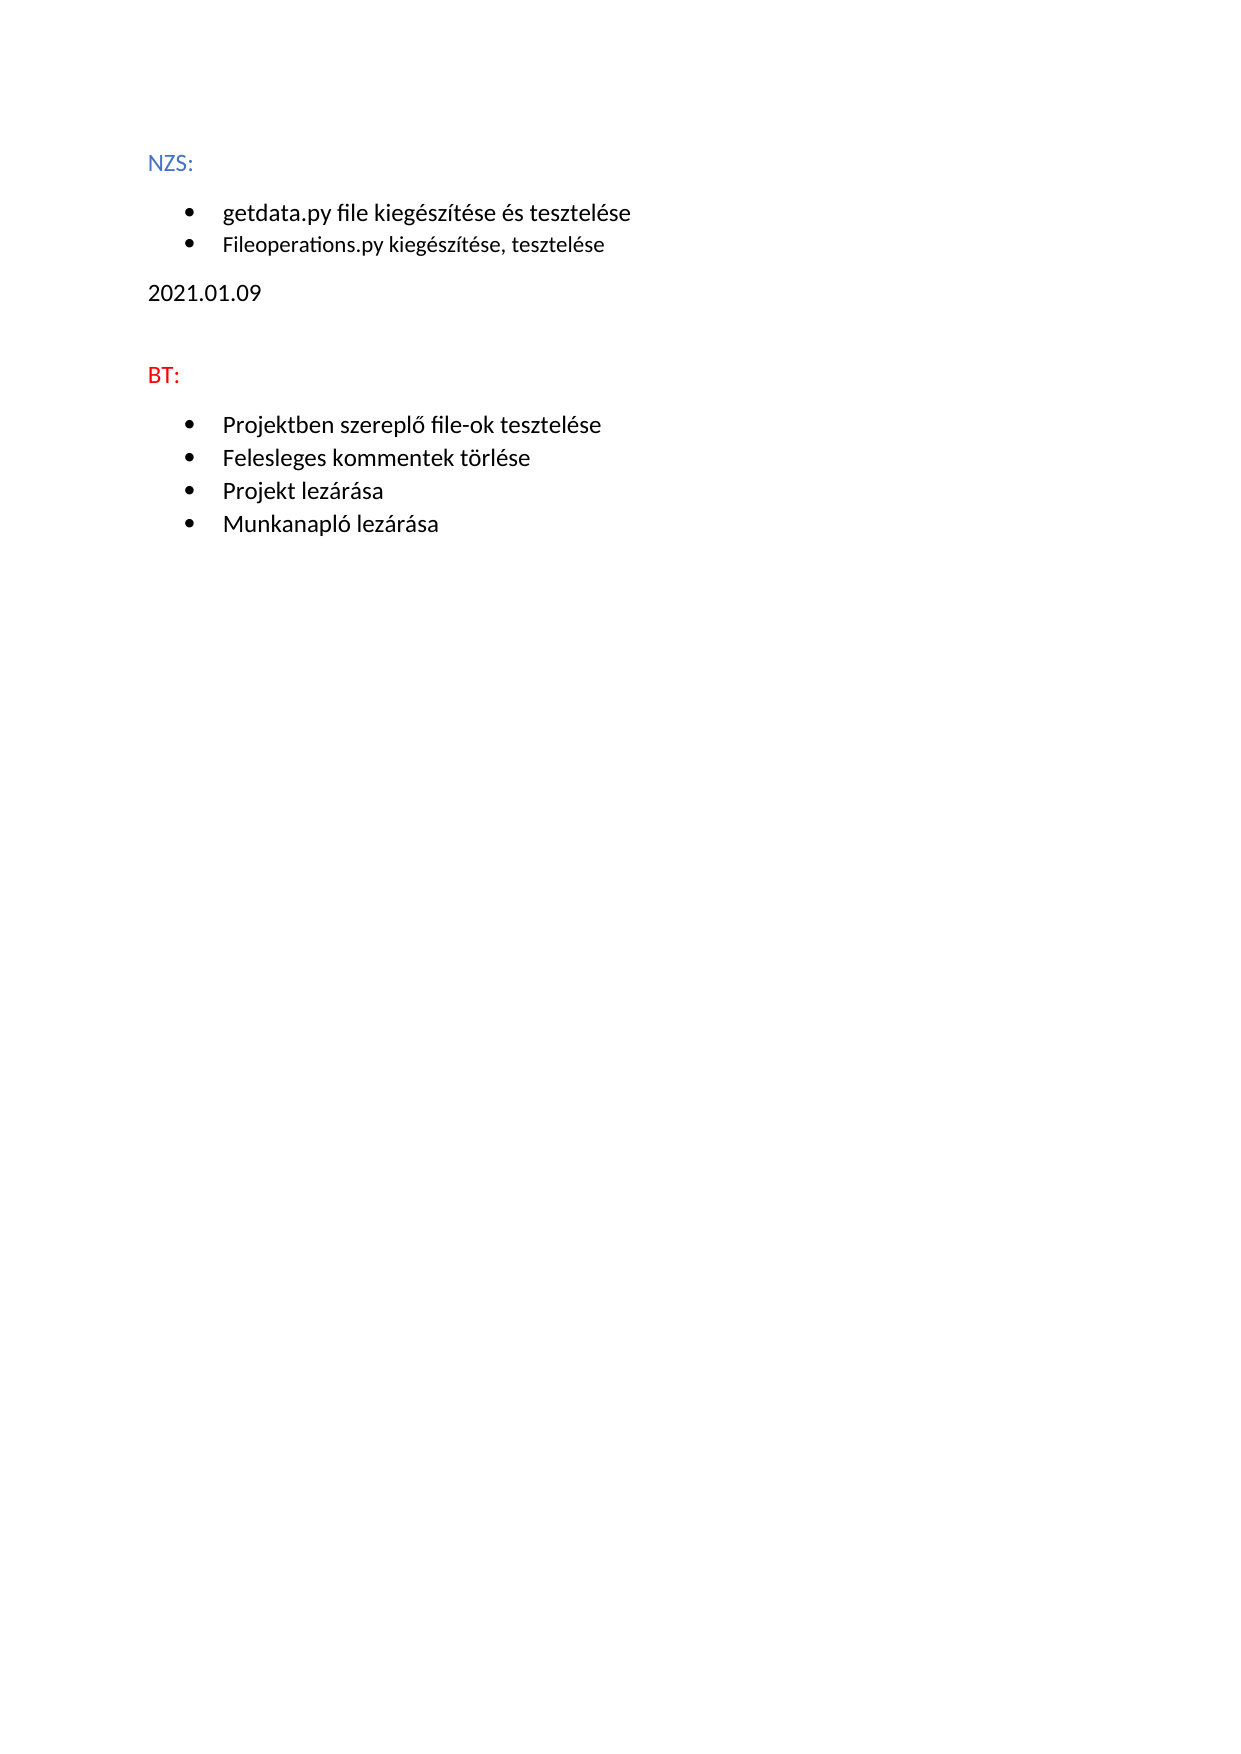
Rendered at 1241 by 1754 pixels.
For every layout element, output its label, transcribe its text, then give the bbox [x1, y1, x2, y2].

text NZS: [148, 148, 1093, 178]
text 2021.01.09 [148, 277, 1093, 307]
text BT: [148, 327, 1093, 390]
list Felesleges kommentek törlése [185, 442, 1093, 472]
list Projektben szereplő file-ok tesztelése [185, 409, 1093, 439]
list Fileoperations.py kiegészítése, tesztelése [185, 230, 1093, 258]
list getdata.py file kiegészítése és tesztelése [185, 197, 1093, 228]
list Munkanapló lezárása [185, 508, 1093, 538]
list Projekt lezárása [185, 475, 1093, 505]
